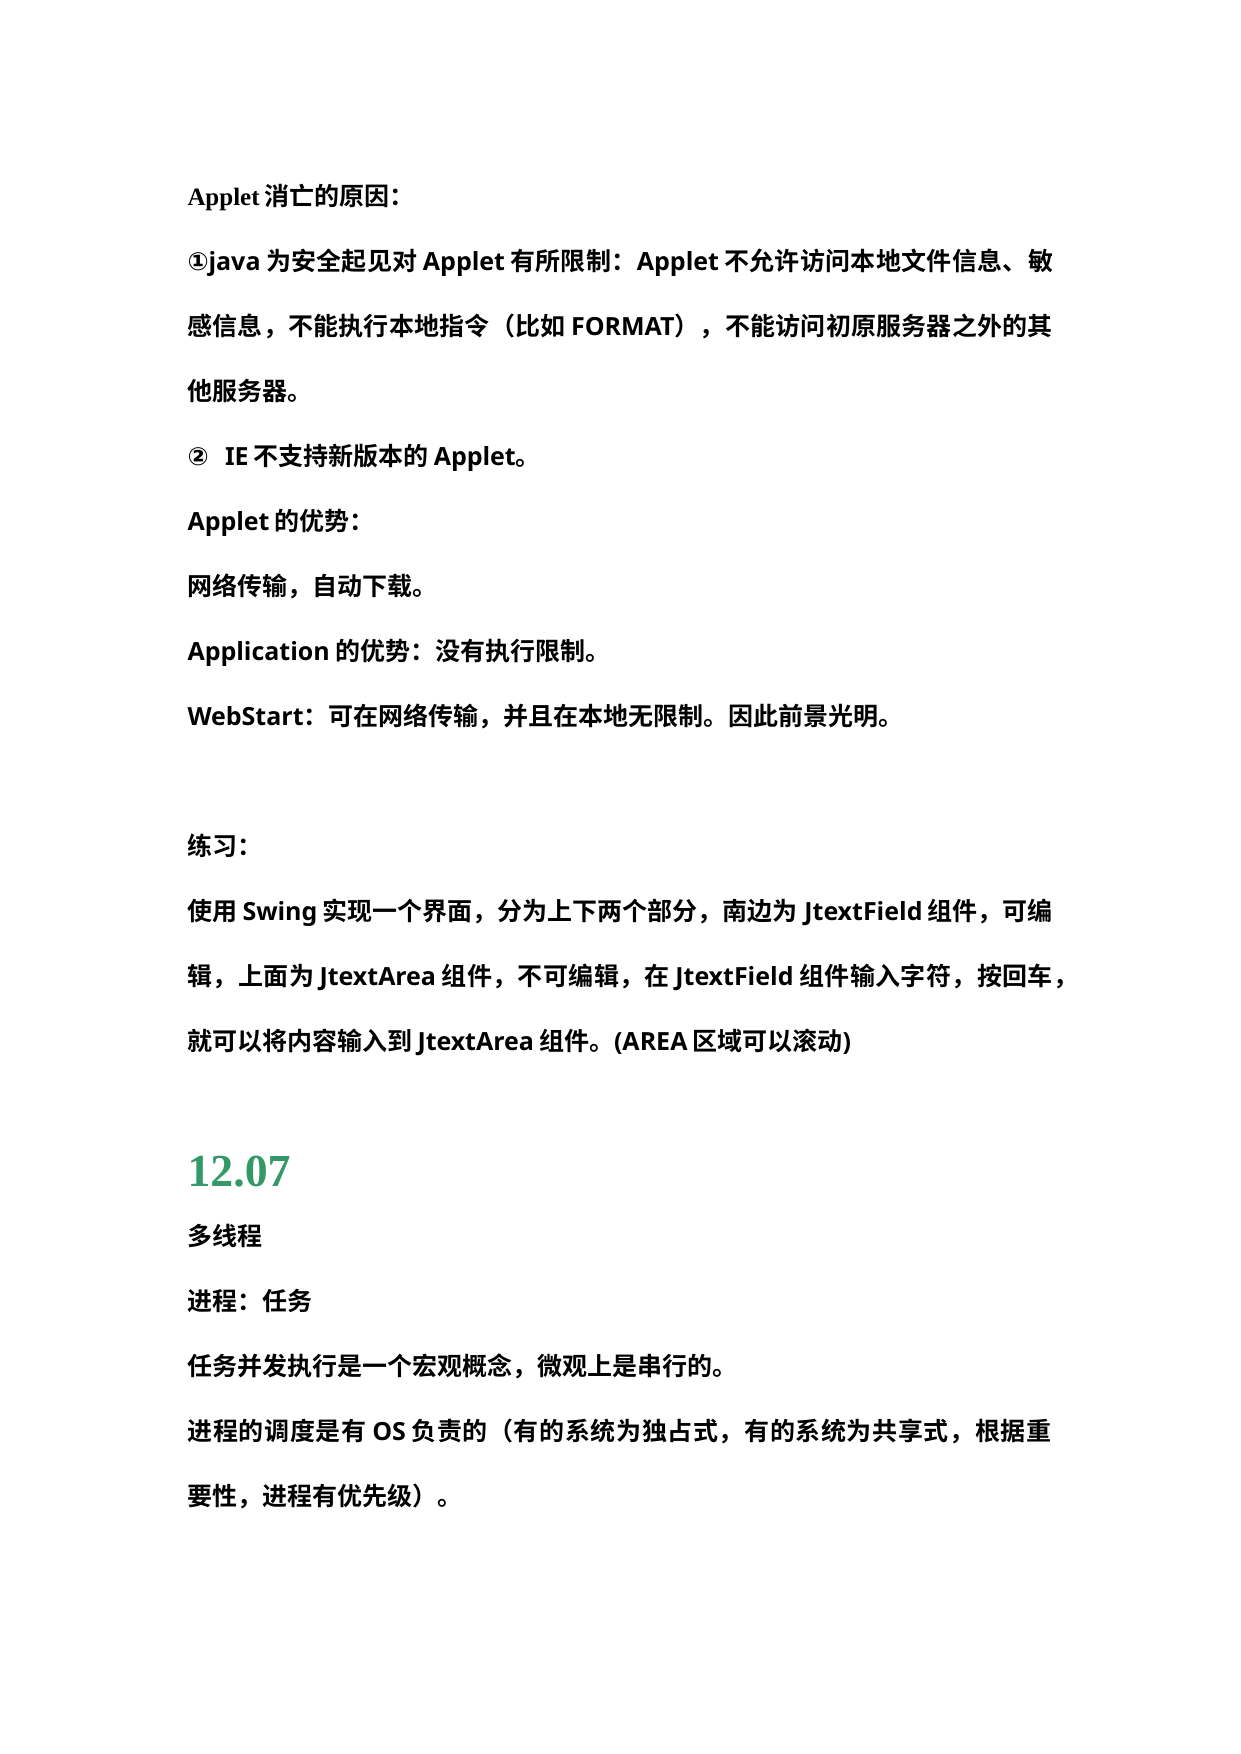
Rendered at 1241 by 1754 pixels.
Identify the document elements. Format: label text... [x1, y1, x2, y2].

text 进程：任务 [187, 1267, 1053, 1332]
text WebStart：可在网络传输，并且在本地无限制。因此前景光明。 [187, 682, 1053, 747]
text ①java为安全起见对Applet有所限制：Applet不允许访问本地文件信息、敏感信息，不能执行本地指令（比如FORMAT），不能访问初原服务器之外的其他服务器。 [187, 227, 1053, 422]
text 多线程 [187, 1202, 1053, 1267]
text 使用Swing实现一个界面，分为上下两个部分，南边为JtextField组件，可编辑，上面为JtextArea组件，不可编辑，在JtextField组件输入字符，按回车，就可以将内容输入到JtextArea组件。(AREA区域可以滚动) [187, 877, 1053, 1072]
list IE不支持新版本的Applet。 [187, 422, 1053, 487]
text 网络传输，自动下载。 [187, 552, 1053, 617]
text 12.07 [187, 1137, 1053, 1202]
text 任务并发执行是一个宏观概念，微观上是串行的。 [187, 1332, 1053, 1397]
text 进程的调度是有OS负责的（有的系统为独占式，有的系统为共享式，根据重要性，进程有优先级）。 [187, 1397, 1053, 1527]
text Application的优势：没有执行限制。 [187, 617, 1053, 682]
text 练习： [187, 812, 1053, 877]
text Applet消亡的原因： [187, 162, 1053, 227]
text Applet的优势： [187, 487, 1053, 552]
